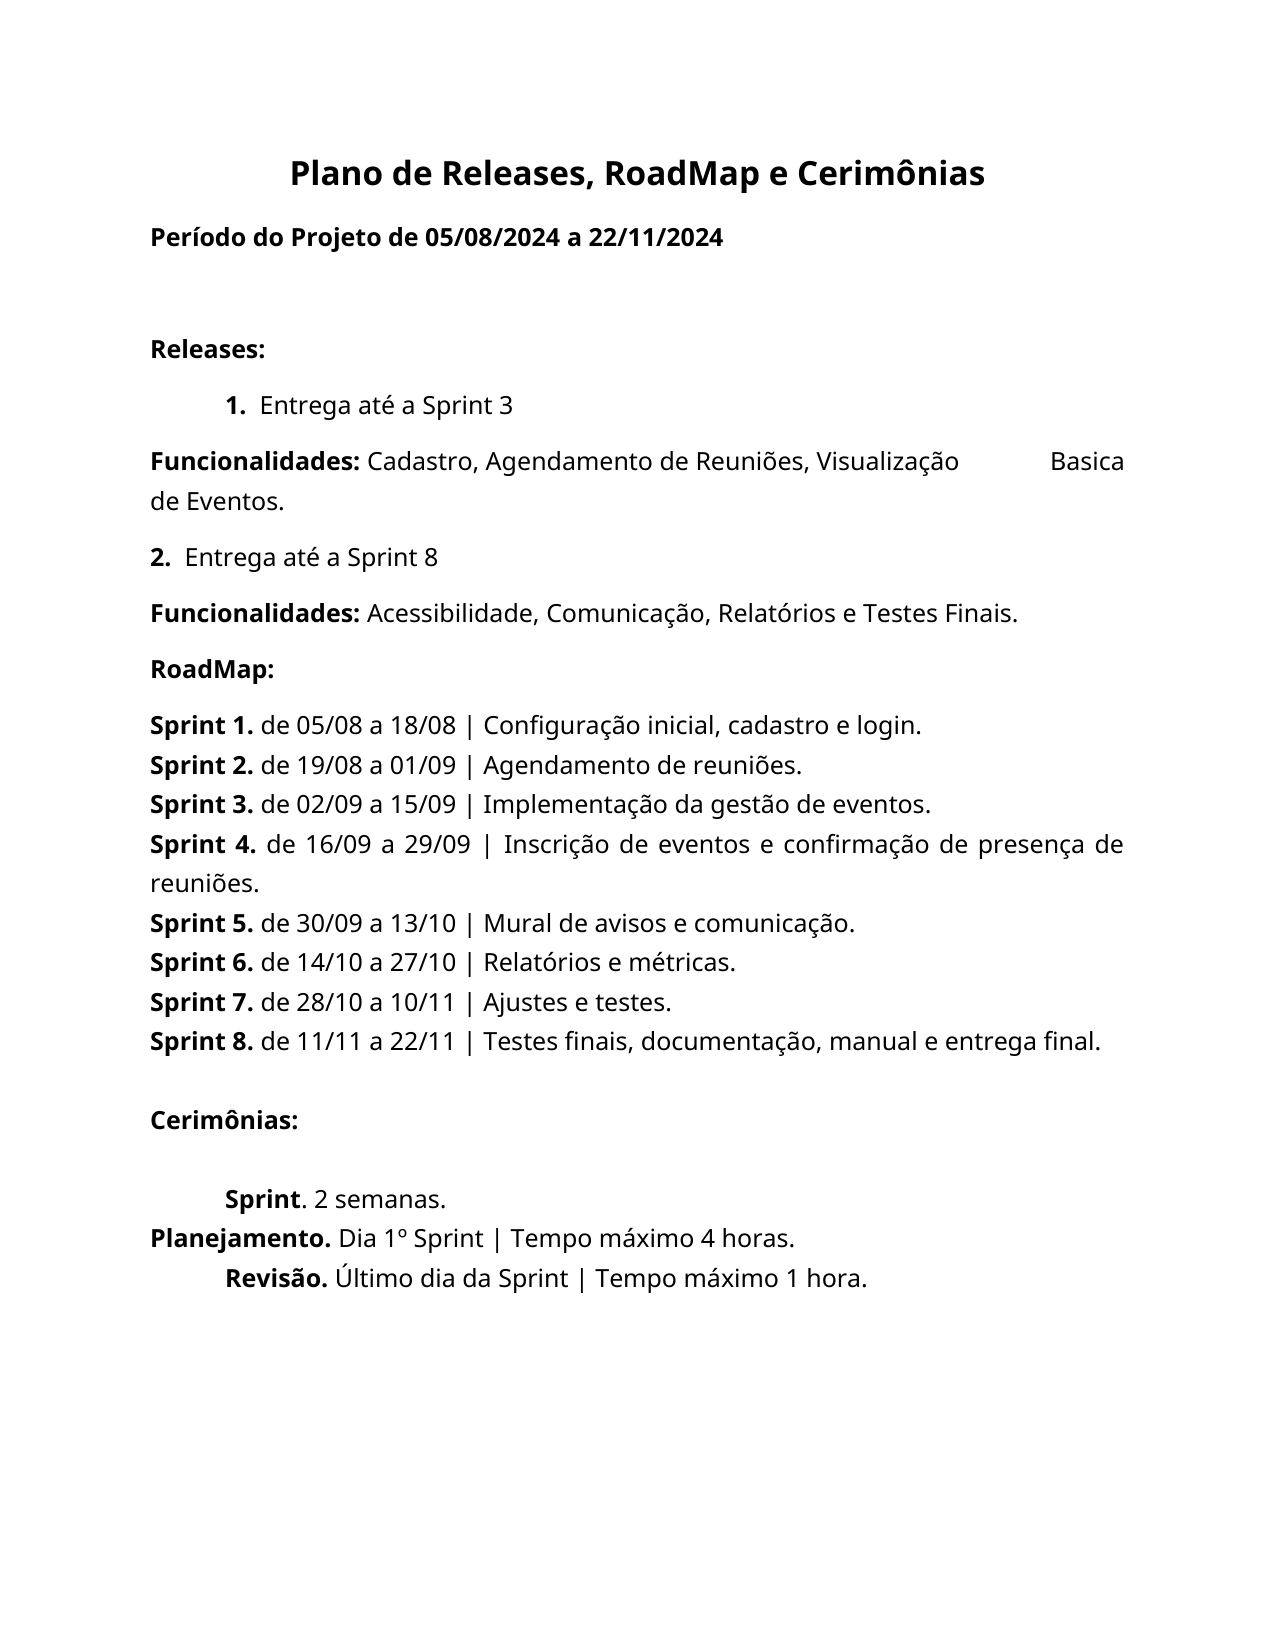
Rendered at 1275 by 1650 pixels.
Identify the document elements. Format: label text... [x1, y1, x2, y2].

text Sprint. 2 semanas. [150, 1182, 1125, 1216]
text Sprint 8. de 11/11 a 22/11 | Testes finais, documentação, manual e entrega final. [150, 1024, 1125, 1058]
text Sprint 2. de 19/08 a 01/09 | Agendamento de reuniões. [150, 747, 1125, 781]
text 1. Entrega até a Sprint 3 [150, 388, 1125, 422]
text Funcionalidades: Cadastro, Agendamento de Reuniões, Visualização Basica de Eventos. [150, 444, 1125, 517]
text Sprint 6. de 14/10 a 27/10 | Relatórios e métricas. [150, 945, 1125, 979]
text Planejamento. Dia 1º Sprint | Tempo máximo 4 horas. [150, 1221, 1125, 1255]
text Cerimônias: [150, 1103, 1125, 1137]
text 2. Entrega até a Sprint 8 [150, 539, 1125, 573]
text RoadMap: [150, 652, 1125, 686]
text Período do Projeto de 05/08/2024 a 22/11/2024 [150, 219, 1125, 253]
text Revisão. Último dia da Sprint | Tempo máximo 1 hora. [150, 1261, 1125, 1295]
text Sprint 5. de 30/09 a 13/10 | Mural de avisos e comunicação. [150, 905, 1125, 939]
text Sprint 1. de 05/08 a 18/08 | Configuração inicial, cadastro e login. [150, 708, 1125, 742]
text Sprint 3. de 02/09 a 15/09 | Implementação da gestão de eventos. [150, 787, 1125, 821]
text Funcionalidades: Acessibilidade, Comunicação, Relatórios e Testes Finais. [150, 596, 1125, 630]
text Sprint 4. de 16/09 a 29/09 | Inscrição de eventos e confirmação de presença de reuniões. [150, 826, 1125, 900]
text Sprint 7. de 28/10 a 10/11 | Ajustes e testes. [150, 984, 1125, 1018]
text Releases: [150, 332, 1125, 366]
text Plano de Releases, RoadMap e Cerimônias [150, 150, 1125, 195]
